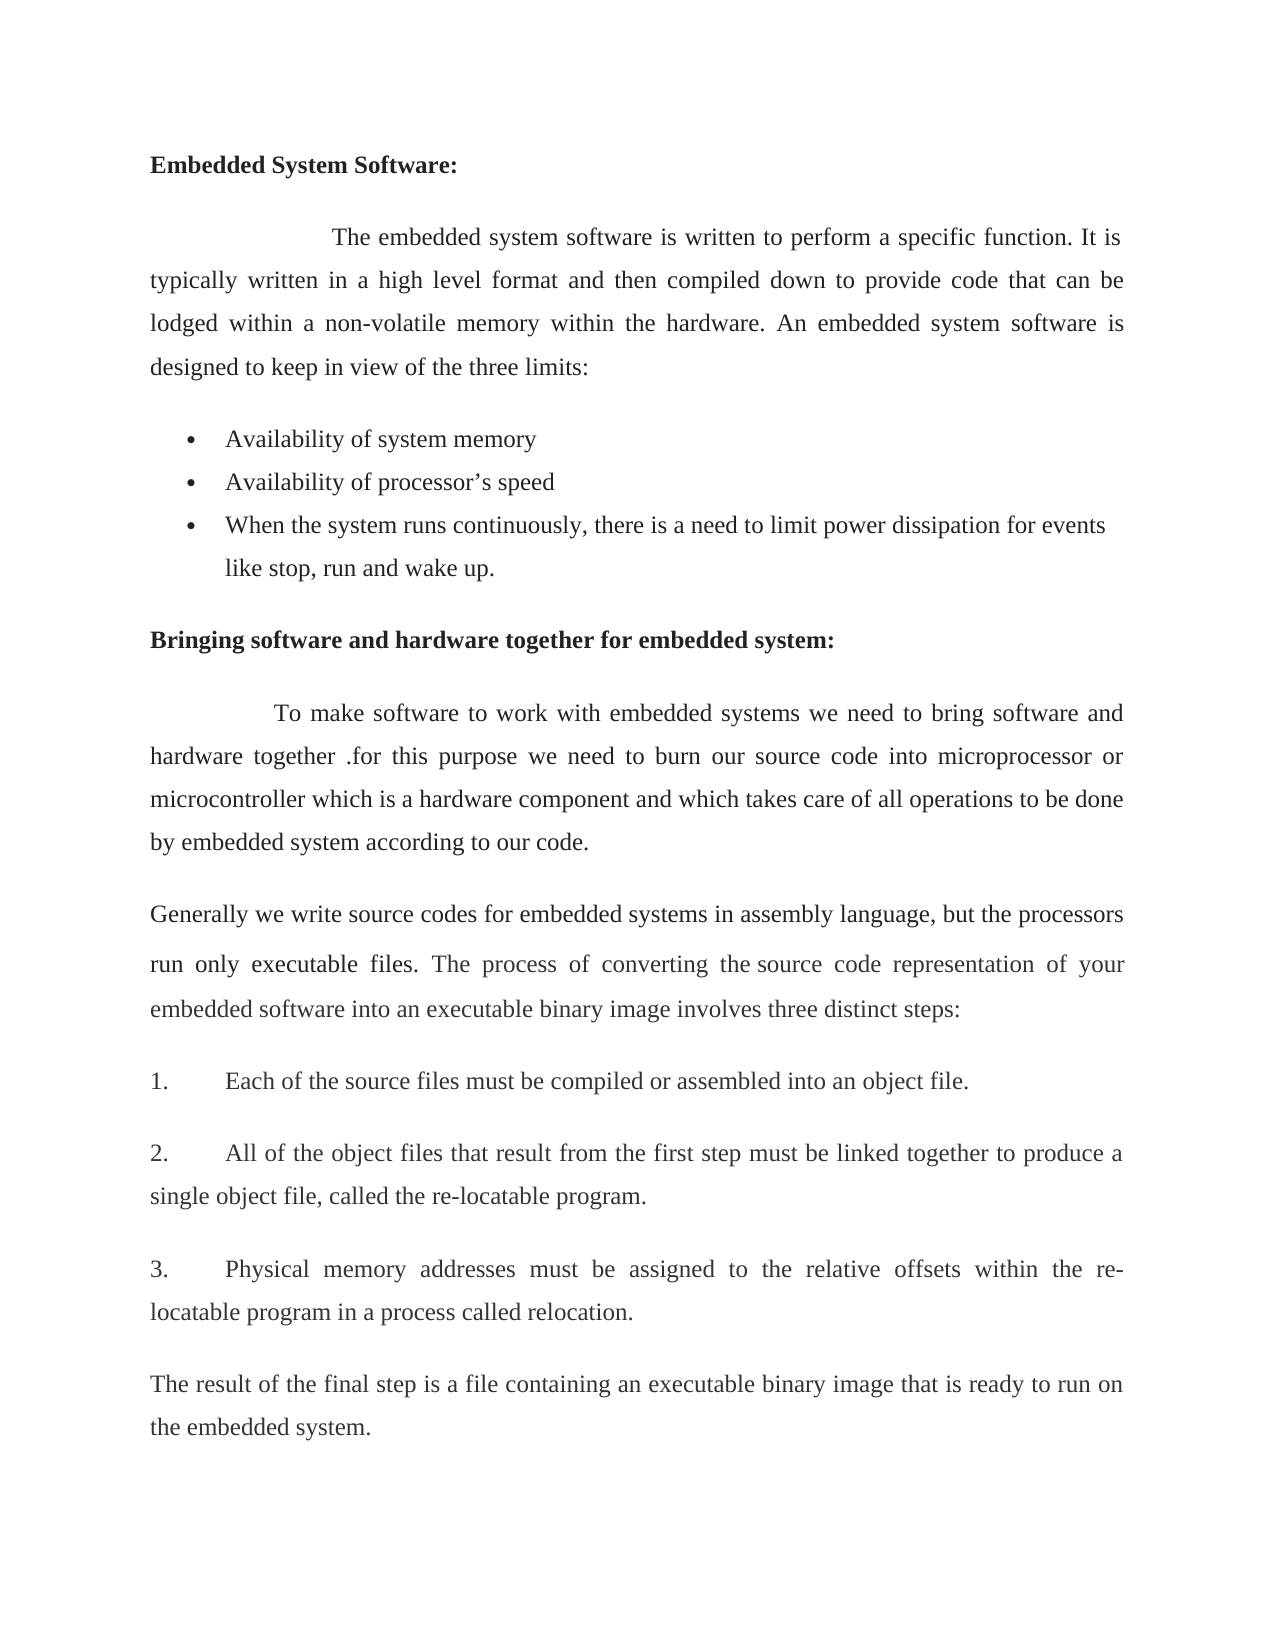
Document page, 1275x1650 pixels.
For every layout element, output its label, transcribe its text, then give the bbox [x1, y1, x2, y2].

text The result of the final step is a file containing an executable binary image that is ready to run on the embedded system. [150, 1369, 1125, 1441]
text To make software to work with embedded systems we need to bring software and hardware together .for this purpose we need to burn our source code into microprocessor or microcontroller which is a hardware component and which takes care of all operations to be done by embedded system according to our code. [150, 698, 1125, 856]
list Availability of system memory [187, 424, 1125, 453]
list All of the object files that result from the first step must be linked together to produce a single object file, called the re-locatable program. [150, 1138, 1125, 1210]
list Availability of processor’s speed [187, 467, 1125, 496]
list Physical memory addresses must be assigned to the relative offsets within the re-locatable program in a process called relocation. [150, 1254, 1125, 1326]
list Each of the source files must be compiled or assembled into an object file. [150, 1066, 1125, 1095]
text Embedded System Software: [150, 150, 1125, 179]
text The embedded system software is written to perform a specific function. It is typically written in a high level format and then compiled down to provide code that can be lodged within a non-volatile memory within the hardware. An embedded system software is designed to keep in view of the three limits: [150, 222, 1125, 380]
text Bringing software and hardware together for embedded system: [150, 626, 1125, 654]
text Generally we write source codes for embedded systems in assembly language, but the processors run only executable files. The process of converting the source code representation of your embedded software into an executable binary image involves three distinct steps: [150, 899, 1125, 1022]
list When the system runs continuously, there is a need to limit power dissipation for events like stop, run and wake up. [187, 510, 1125, 582]
